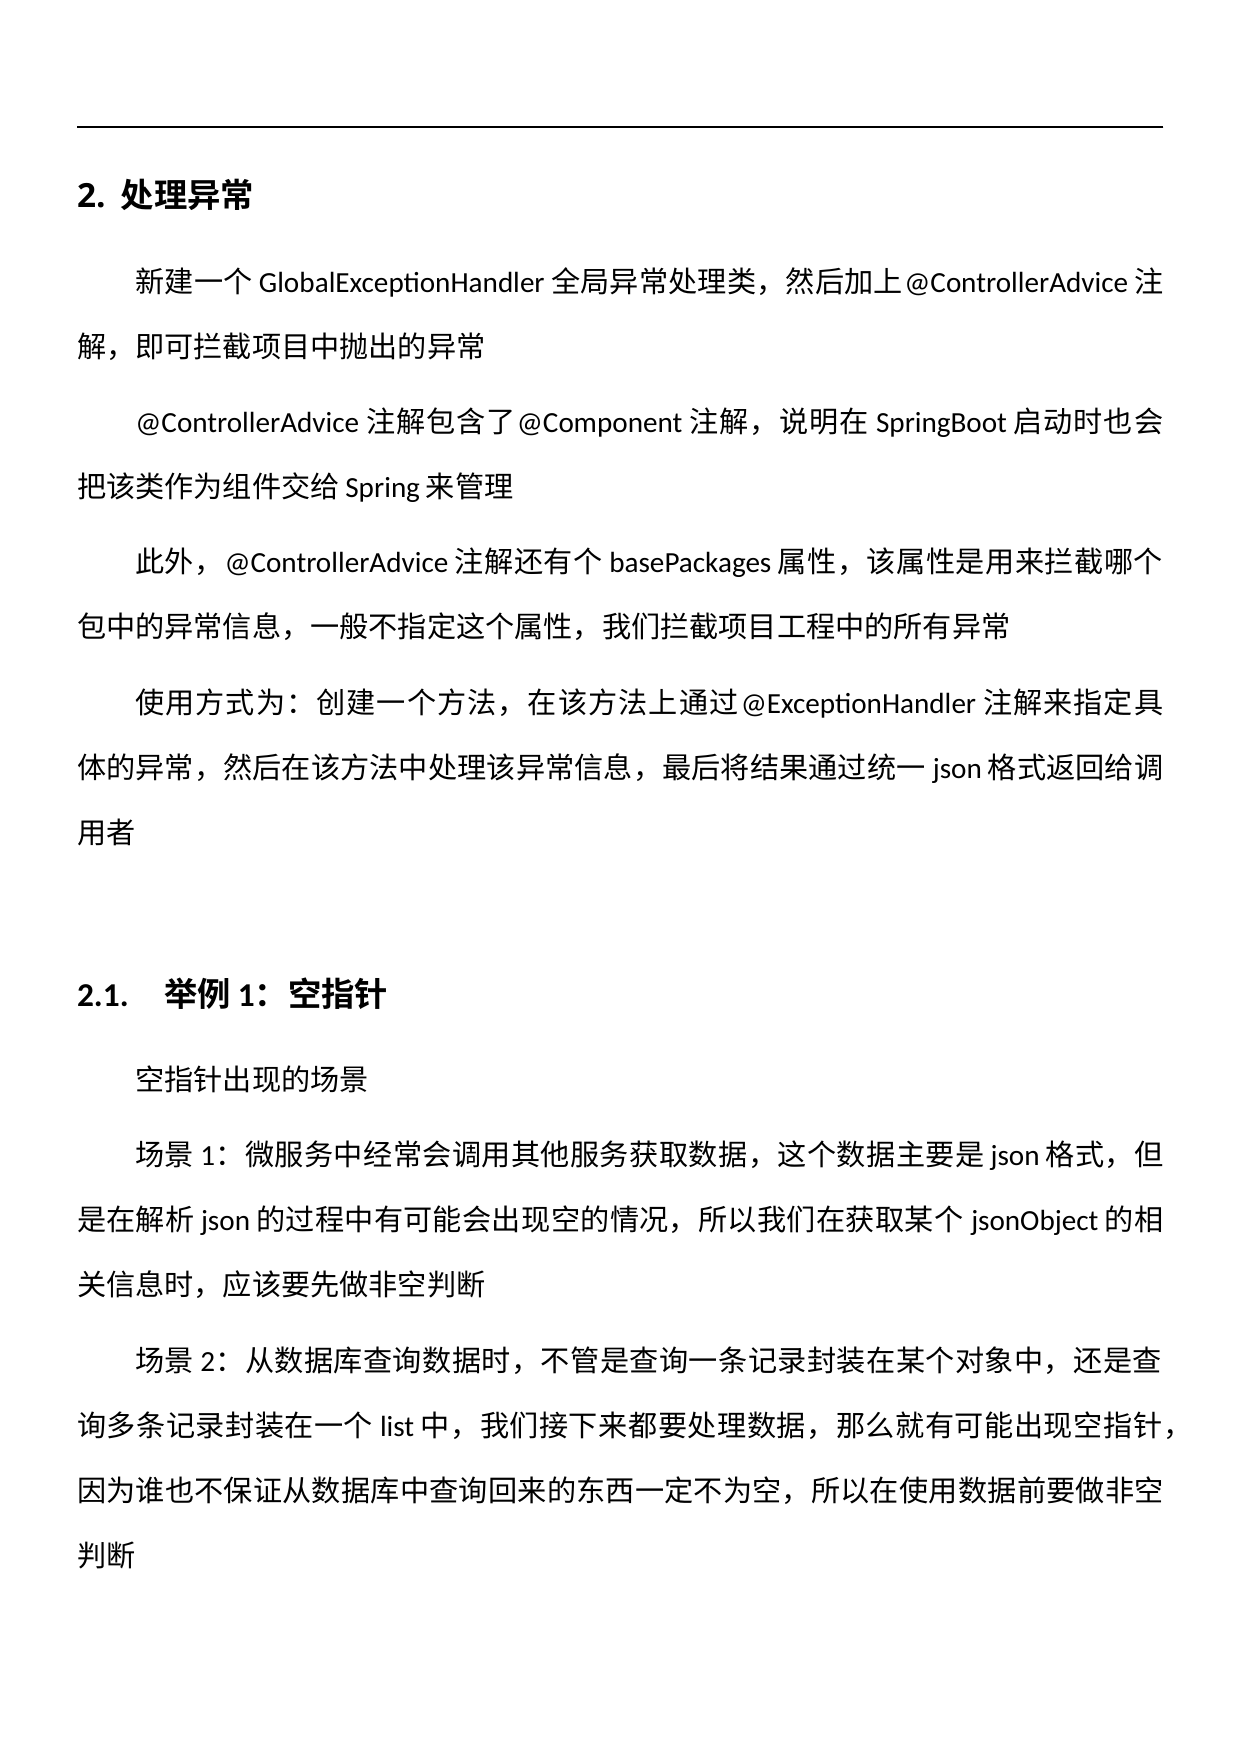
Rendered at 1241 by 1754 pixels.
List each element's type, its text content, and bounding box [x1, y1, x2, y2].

text 场景2：从数据库查询数据时，不管是查询一条记录封装在某个对象中，还是查询多条记录封装在一个list中，我们接下来都要处理数据，那么就有可能出现空指针，因为谁也不保证从数据库中查询回来的东西一定不为空，所以在使用数据前要做非空判断 [77, 1326, 1163, 1586]
subtitle 举例1：空指针 [77, 959, 1163, 1024]
text 新建一个GlobalExceptionHandler全局异常处理类，然后加上@ControllerAdvice注解，即可拦截项目中抛出的异常 [77, 247, 1163, 377]
text @ControllerAdvice注解包含了@Component注解，说明在SpringBoot启动时也会把该类作为组件交给Spring来管理 [77, 387, 1163, 517]
subtitle 处理异常 [77, 161, 1163, 226]
text 空指针出现的场景 [77, 1045, 1163, 1110]
text 使用方式为：创建一个方法，在该方法上通过@ExceptionHandler注解来指定具体的异常，然后在该方法中处理该异常信息，最后将结果通过统一json格式返回给调用者 [77, 668, 1163, 863]
text 场景1：微服务中经常会调用其他服务获取数据，这个数据主要是json格式，但是在解析json的过程中有可能会出现空的情况，所以我们在获取某个jsonObject的相关信息时，应该要先做非空判断 [77, 1121, 1163, 1316]
text 此外，@ControllerAdvice注解还有个basePackages属性，该属性是用来拦截哪个包中的异常信息，一般不指定这个属性，我们拦截项目工程中的所有异常 [77, 528, 1163, 658]
